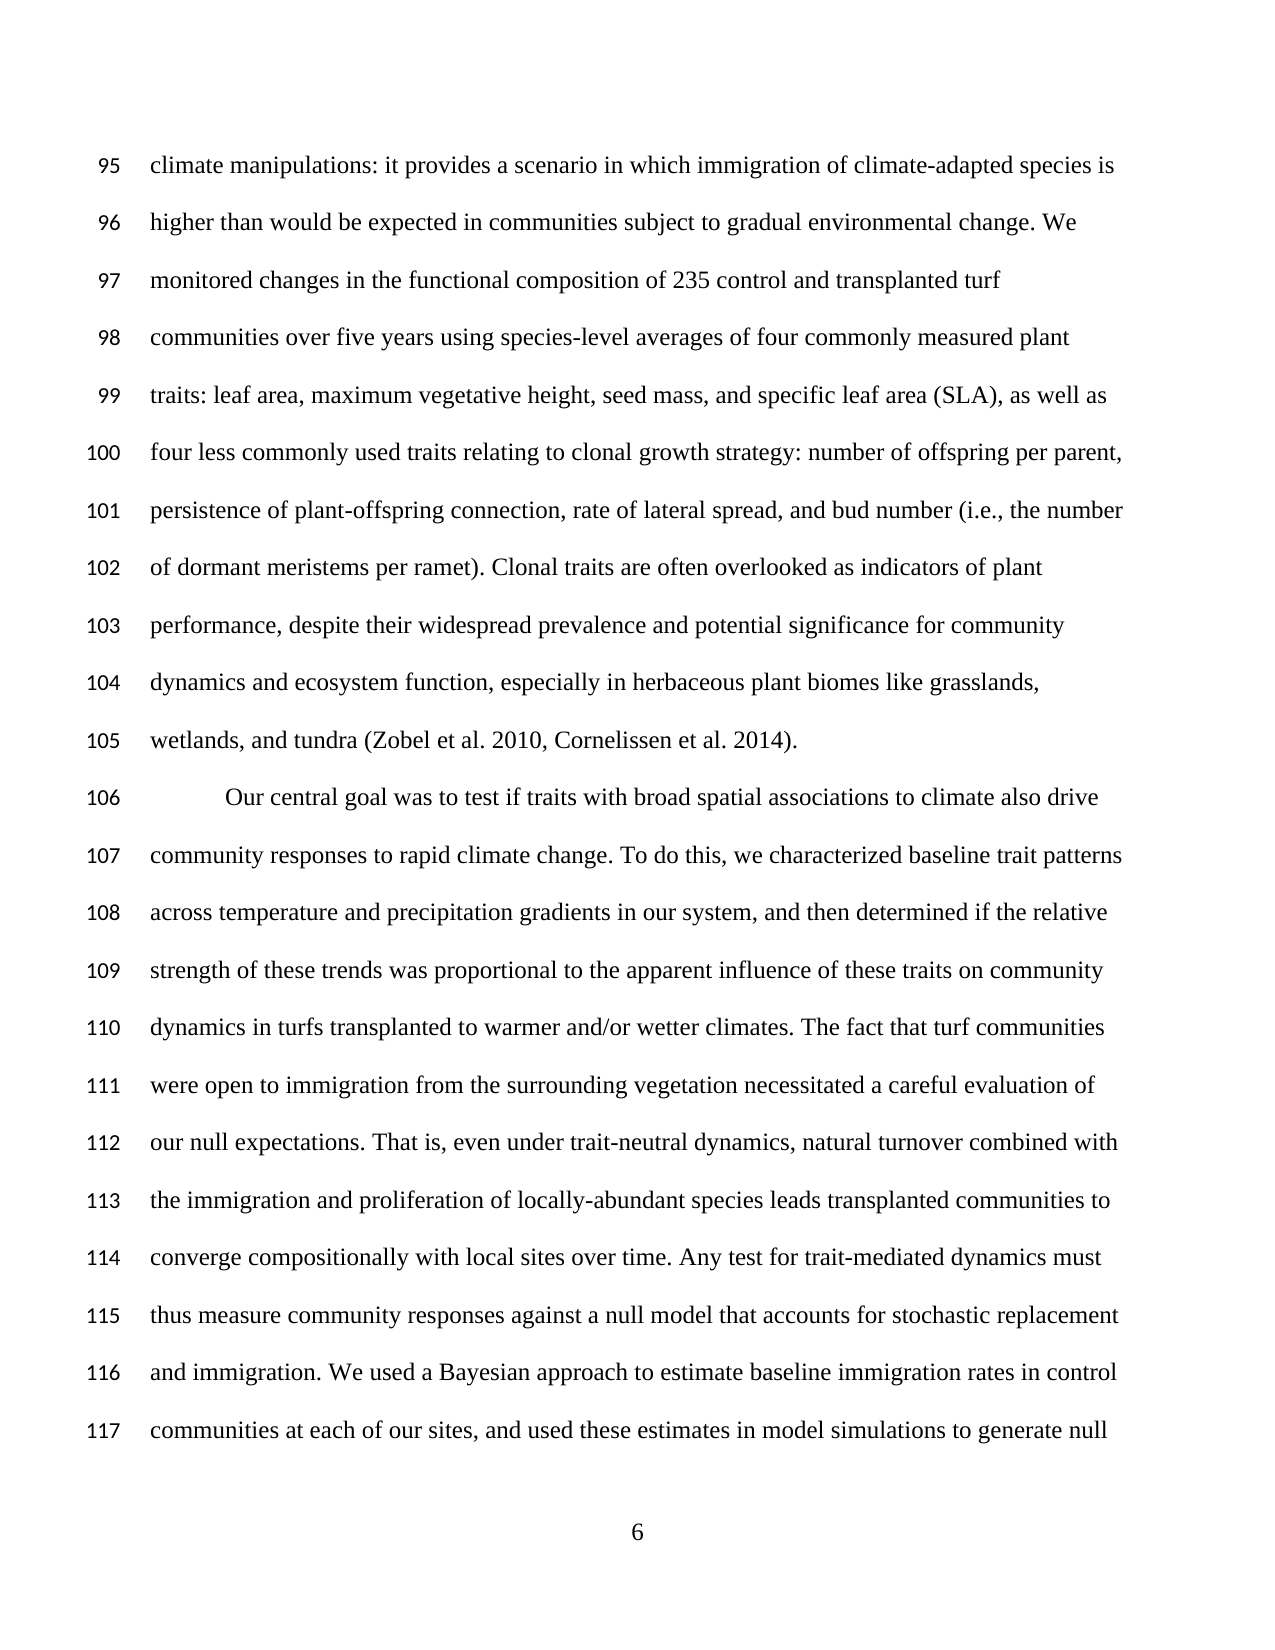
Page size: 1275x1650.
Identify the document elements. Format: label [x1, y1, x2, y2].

text [150, 150, 1125, 754]
text [150, 782, 1125, 1444]
